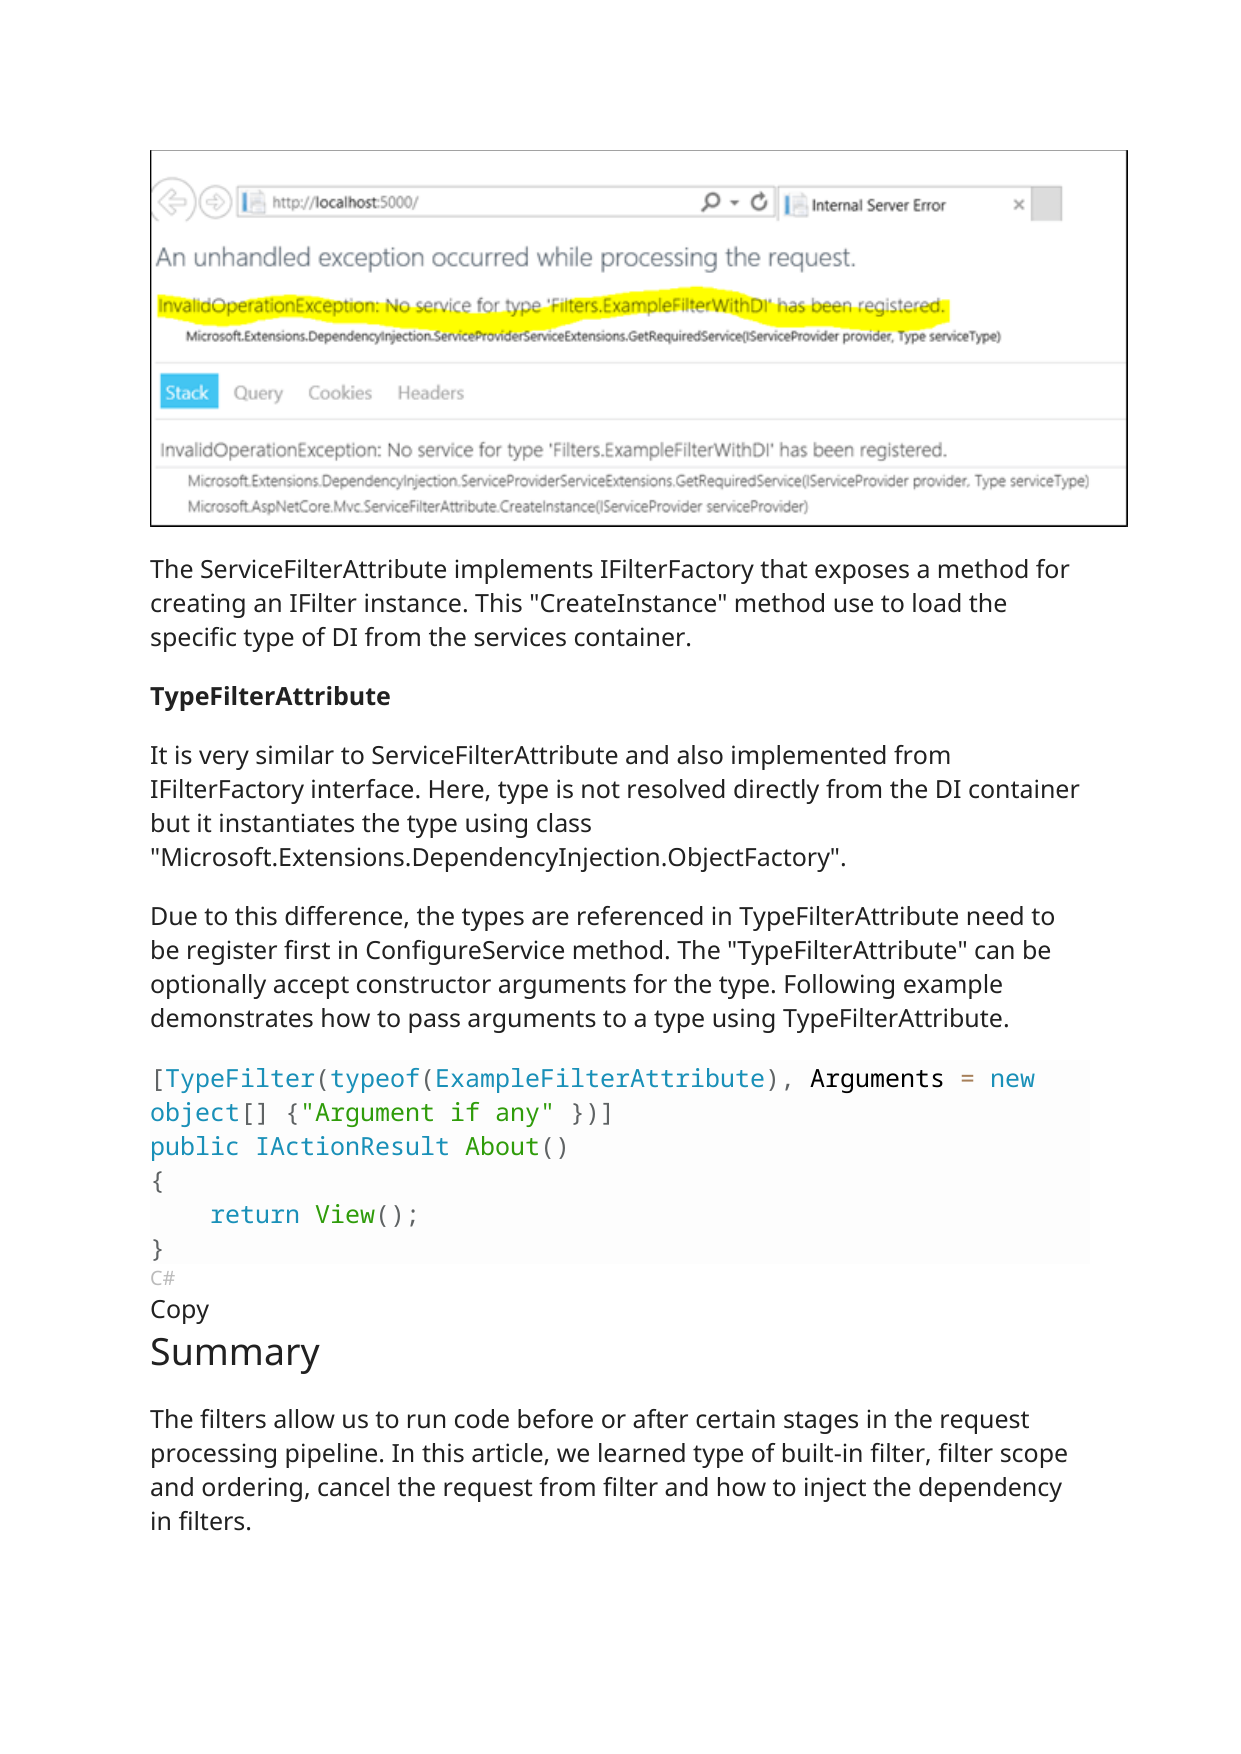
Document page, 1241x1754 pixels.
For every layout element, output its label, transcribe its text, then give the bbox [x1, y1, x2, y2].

text The ServiceFilterAttribute implements IFilterFactory that exposes a method for creating an IFilter instance. This "CreateInstance" method use to load the specific type of DI from the services container. [150, 551, 1090, 654]
text TypeFilterAttribute [150, 679, 1090, 713]
text C# [150, 1264, 1090, 1292]
text } [150, 1231, 1090, 1264]
picture [150, 150, 1128, 527]
text Summary [150, 1326, 1090, 1377]
text The filters allow us to run code before or after certain stages in the request processing pipeline. In this article, we learned type of built-in filter, filter scope and ordering, cancel the request from filter and how to inject the dependency in filters. [150, 1402, 1090, 1538]
text { [150, 1162, 1090, 1196]
text It is very similar to ServiceFilterAttribute and also implemented from IFilterFactory interface. Here, type is not resolved directly from the DI container but it instantiates the type using class "Microsoft.Extensions.DependencyInjection.ObjectFactory". [150, 738, 1090, 874]
text Copy [150, 1292, 1090, 1326]
text [TypeFilter(typeof(ExampleFilterAttribute), Arguments = new object[] {"Argument if any" })] [150, 1060, 1090, 1128]
text public IActionResult About() [150, 1128, 1090, 1162]
text return View(); [150, 1196, 1090, 1231]
text Due to this difference, the types are referenced in TypeFilterAttribute need to be register first in ConfigureService method. The "TypeFilterAttribute" can be optionally accept constructor arguments for the type. Following example demonstrates how to pass arguments to a type using TypeFilterAttribute. [150, 899, 1090, 1035]
